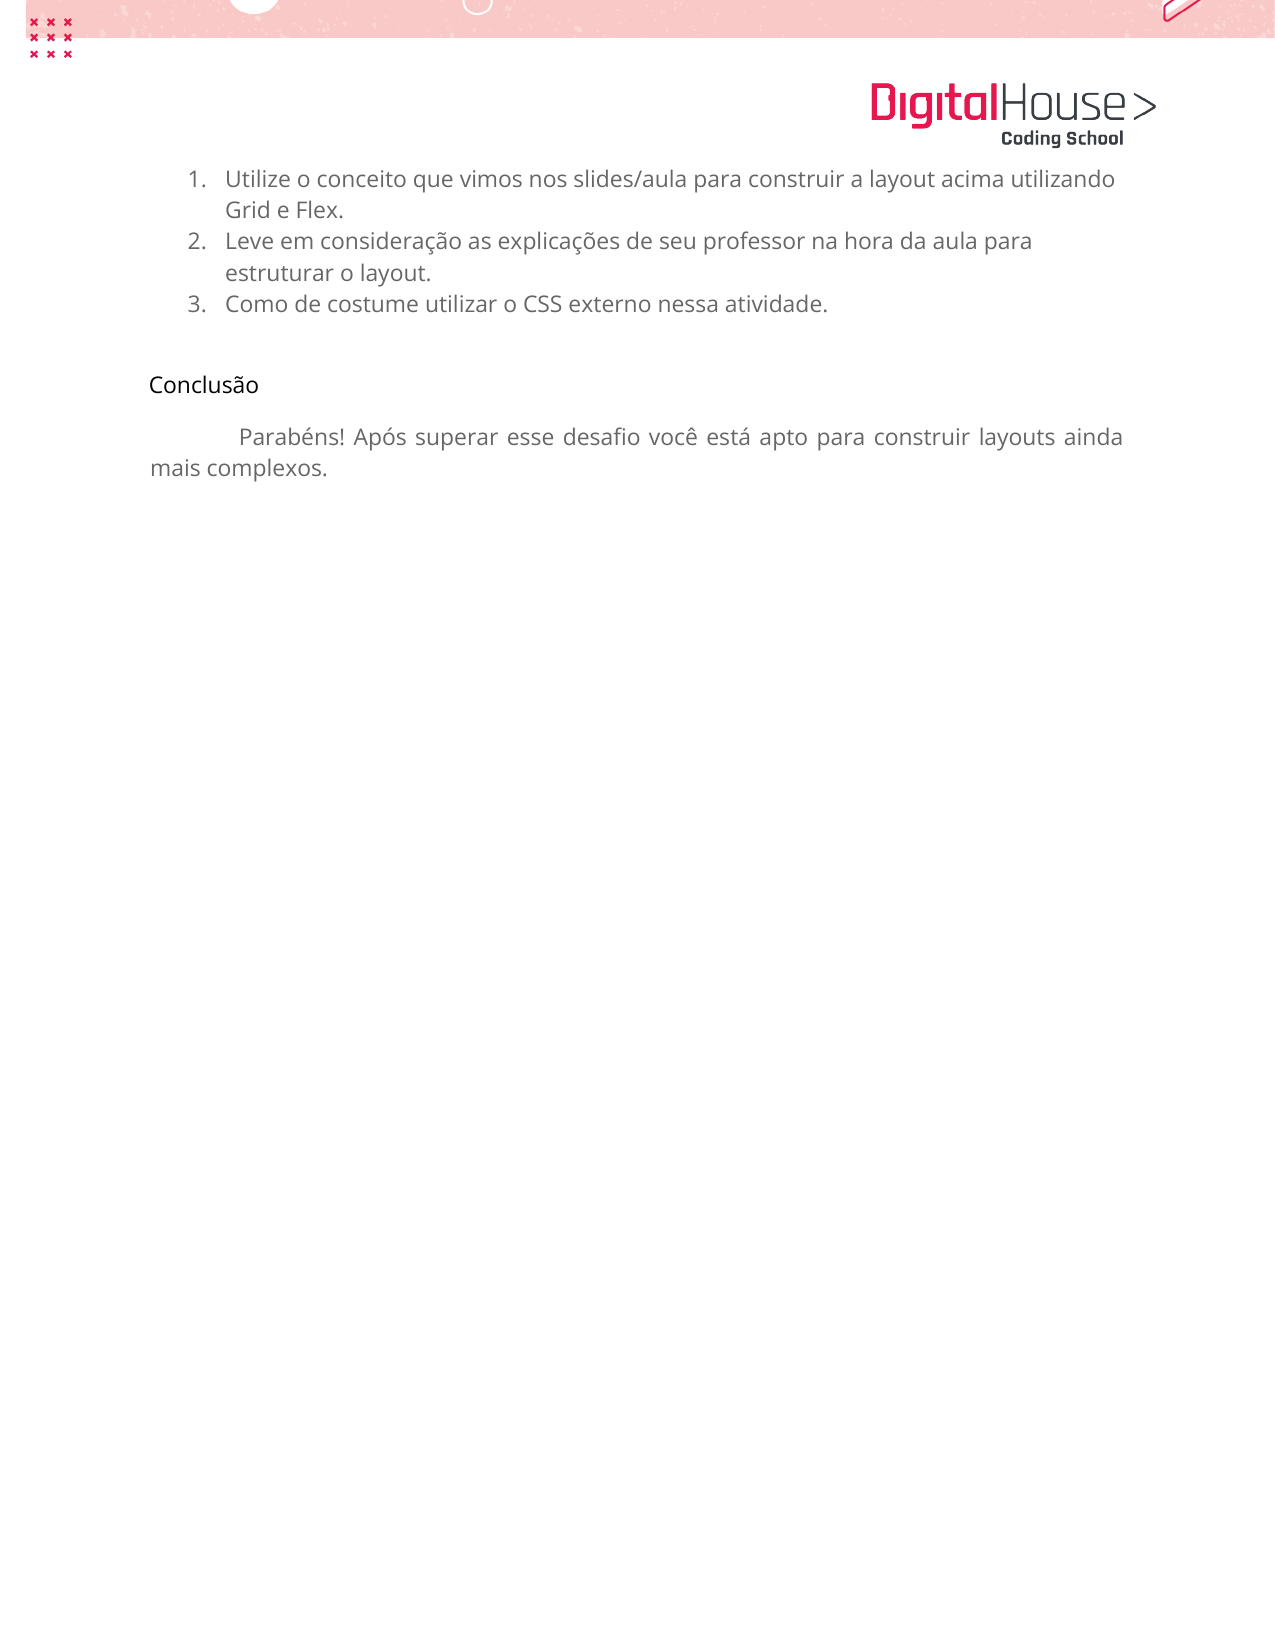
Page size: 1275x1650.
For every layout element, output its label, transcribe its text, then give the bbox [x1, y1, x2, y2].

text Parabéns! Após superar esse desafio você está apto para construir layouts ainda mais complexos. [150, 421, 1125, 484]
list Como de costume utilizar o CSS externo nessa atividade. [187, 288, 1125, 319]
subtitle Conclusão [148, 369, 1125, 400]
list Leve em consideração as explicações de seu professor na hora da aula para estruturar o layout. [187, 225, 1125, 288]
list Utilize o conceito que vimos nos slides/aula para construir a layout acima utilizando Grid e Flex. [187, 88, 1125, 225]
picture [25, 0, 1275, 163]
